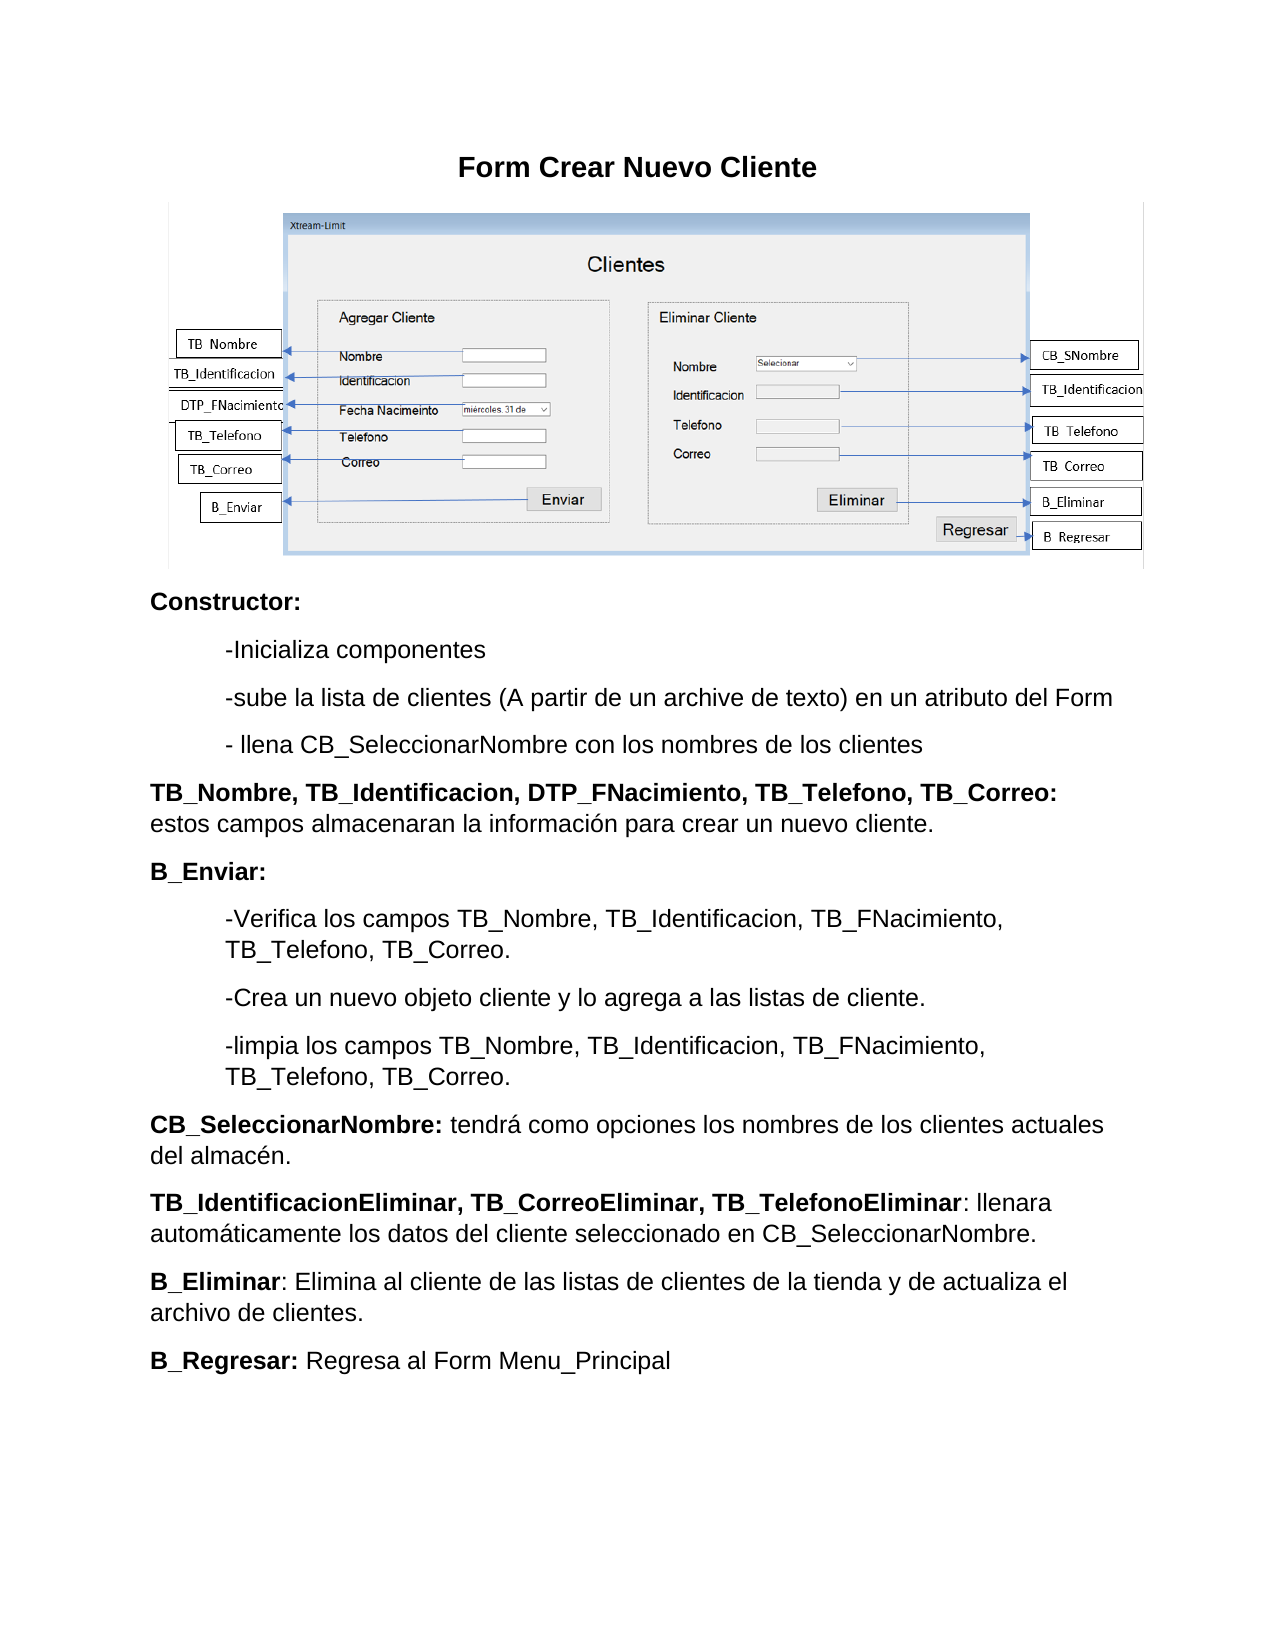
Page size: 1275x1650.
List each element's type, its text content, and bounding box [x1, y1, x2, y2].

text -limpia los campos TB_Nombre, TB_Identificacion, TB_FNacimiento, TB_Telefono, TB_Correo. [225, 1031, 1125, 1091]
text CB_SeleccionarNombre: tendrá como opciones los nombres de los clientes actuales del almacén. [150, 1109, 1125, 1169]
text -sube la lista de clientes (A partir de un archive de texto) en un atributo del Form [150, 682, 1125, 711]
text - llena CB_SeleccionarNombre con los nombres de los clientes [150, 730, 1125, 759]
text -Crea un nuevo objeto cliente y lo agrega a las listas de cliente. [150, 983, 1125, 1012]
text B_Eliminar: Elimina al cliente de las listas de clientes de la tienda y de actualiza el archivo de clientes. [150, 1267, 1125, 1327]
text B_Regresar: Regresa al Form Menu_Principal [150, 1346, 1125, 1374]
text TB_IdentificacionEliminar, TB_CorreoEliminar, TB_TelefonoEliminar: llenara automáticamente los datos del cliente seleccionado en CB_SeleccionarNombre. [150, 1188, 1125, 1248]
text Constructor: [150, 587, 1125, 616]
text TB_Nombre, TB_Identificacion, DTP_FNacimiento, TB_Telefono, TB_Correo: estos campos almacenaran la información para crear un nuevo cliente. [150, 778, 1125, 838]
text -Verifica los campos TB_Nombre, TB_Identificacion, TB_FNacimiento, TB_Telefono, TB_Correo. [225, 904, 1125, 964]
text B_Enviar: [150, 857, 1125, 885]
text -Inicializa componentes [150, 635, 1125, 663]
text Form Crear Nuevo Cliente [150, 150, 1125, 183]
